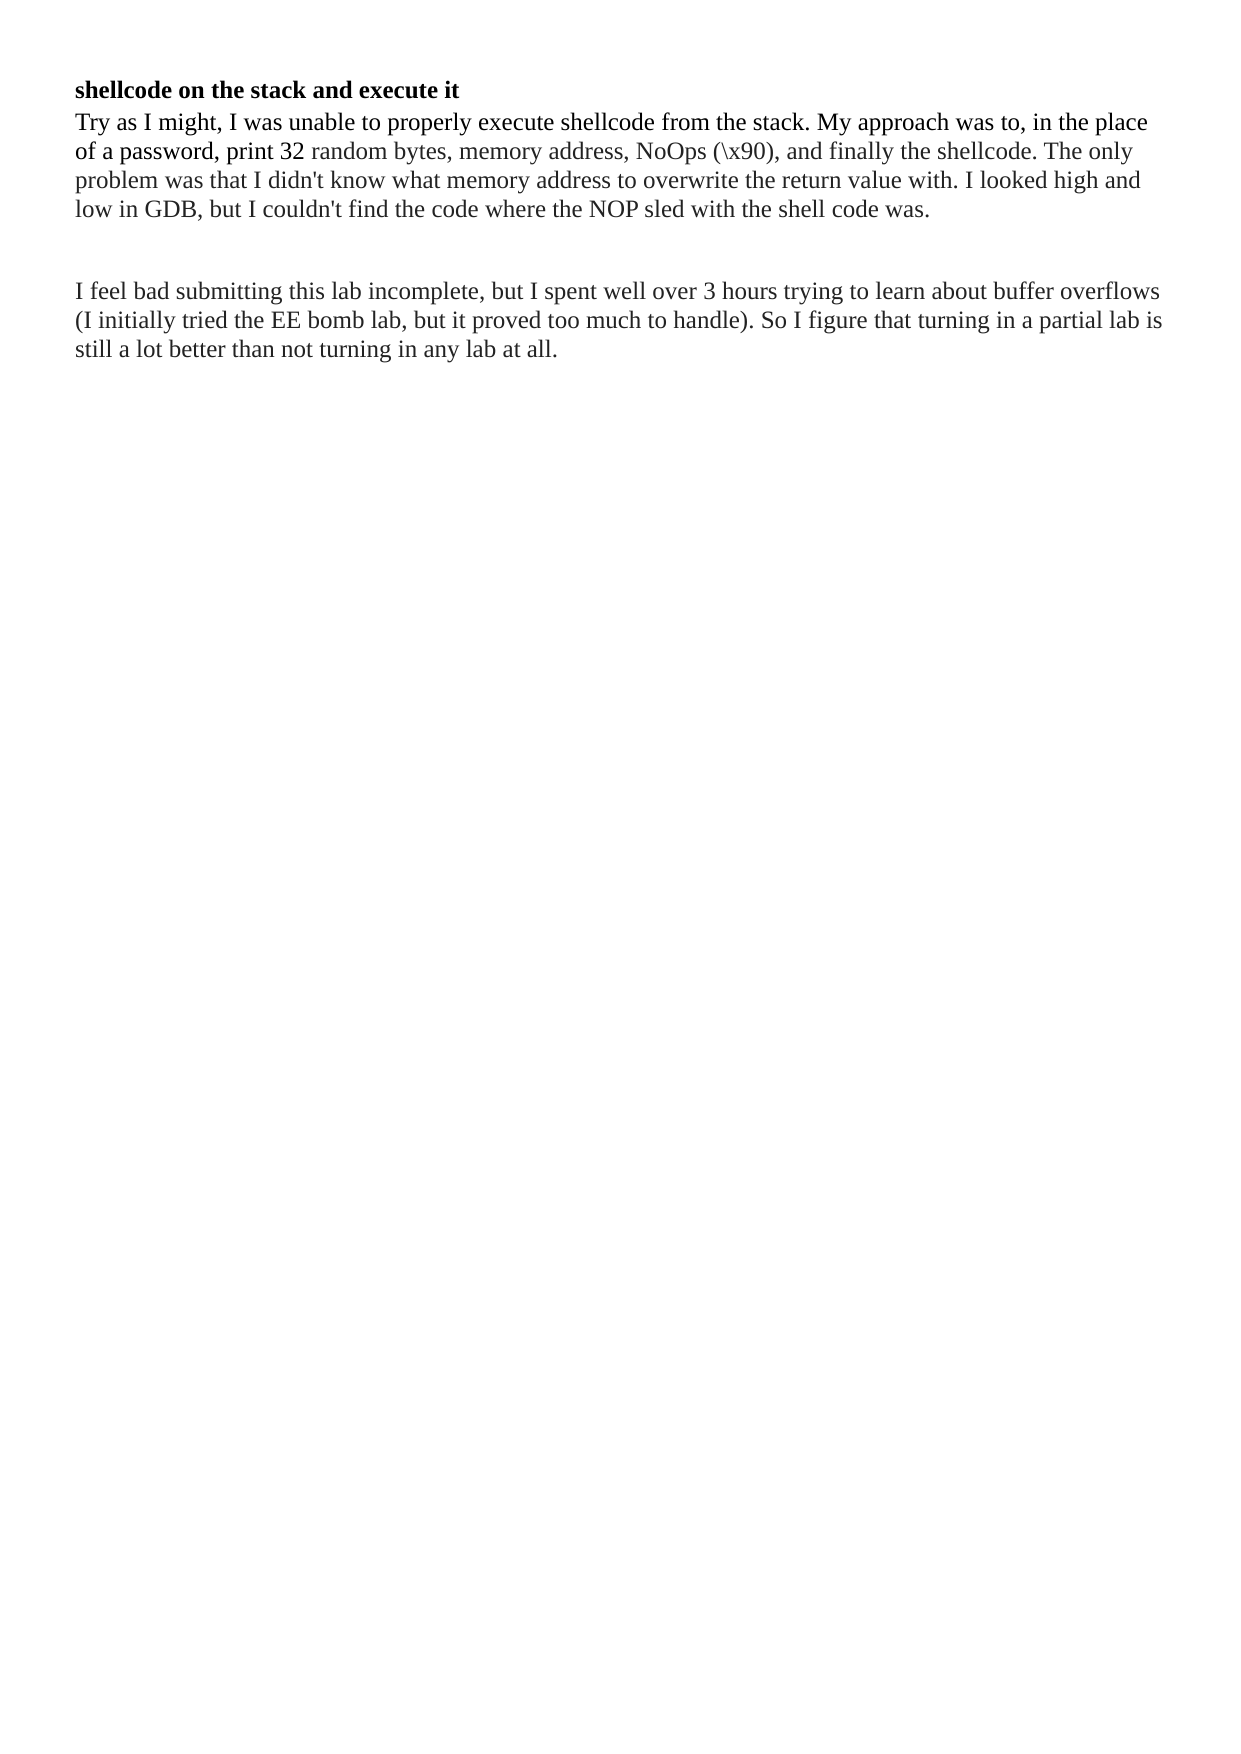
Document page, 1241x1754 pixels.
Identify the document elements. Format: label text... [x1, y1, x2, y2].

text Try as I might, I was unable to properly execute shellcode from the stack. My approach was to, in the place of a password, print 32 random bytes, memory address, NoOps (\x90), and finally the shellcode. The only problem was that I didn't know what memory address to overwrite the return value with. I looked high and low in GDB, but I couldn't find the code where the NOP sled with the shell code was. [75, 107, 1165, 222]
text Part 4 - Inject shellcode on the stack and execute it [75, 75, 1165, 104]
text I feel bad submitting this lab incomplete, but I spent well over 3 hours trying to learn about buffer overflows (I initially tried the EE bomb lab, but it proved too much to handle). So I figure that turning in a partial lab is still a lot better than not turning in any lab at all. [75, 276, 1165, 362]
